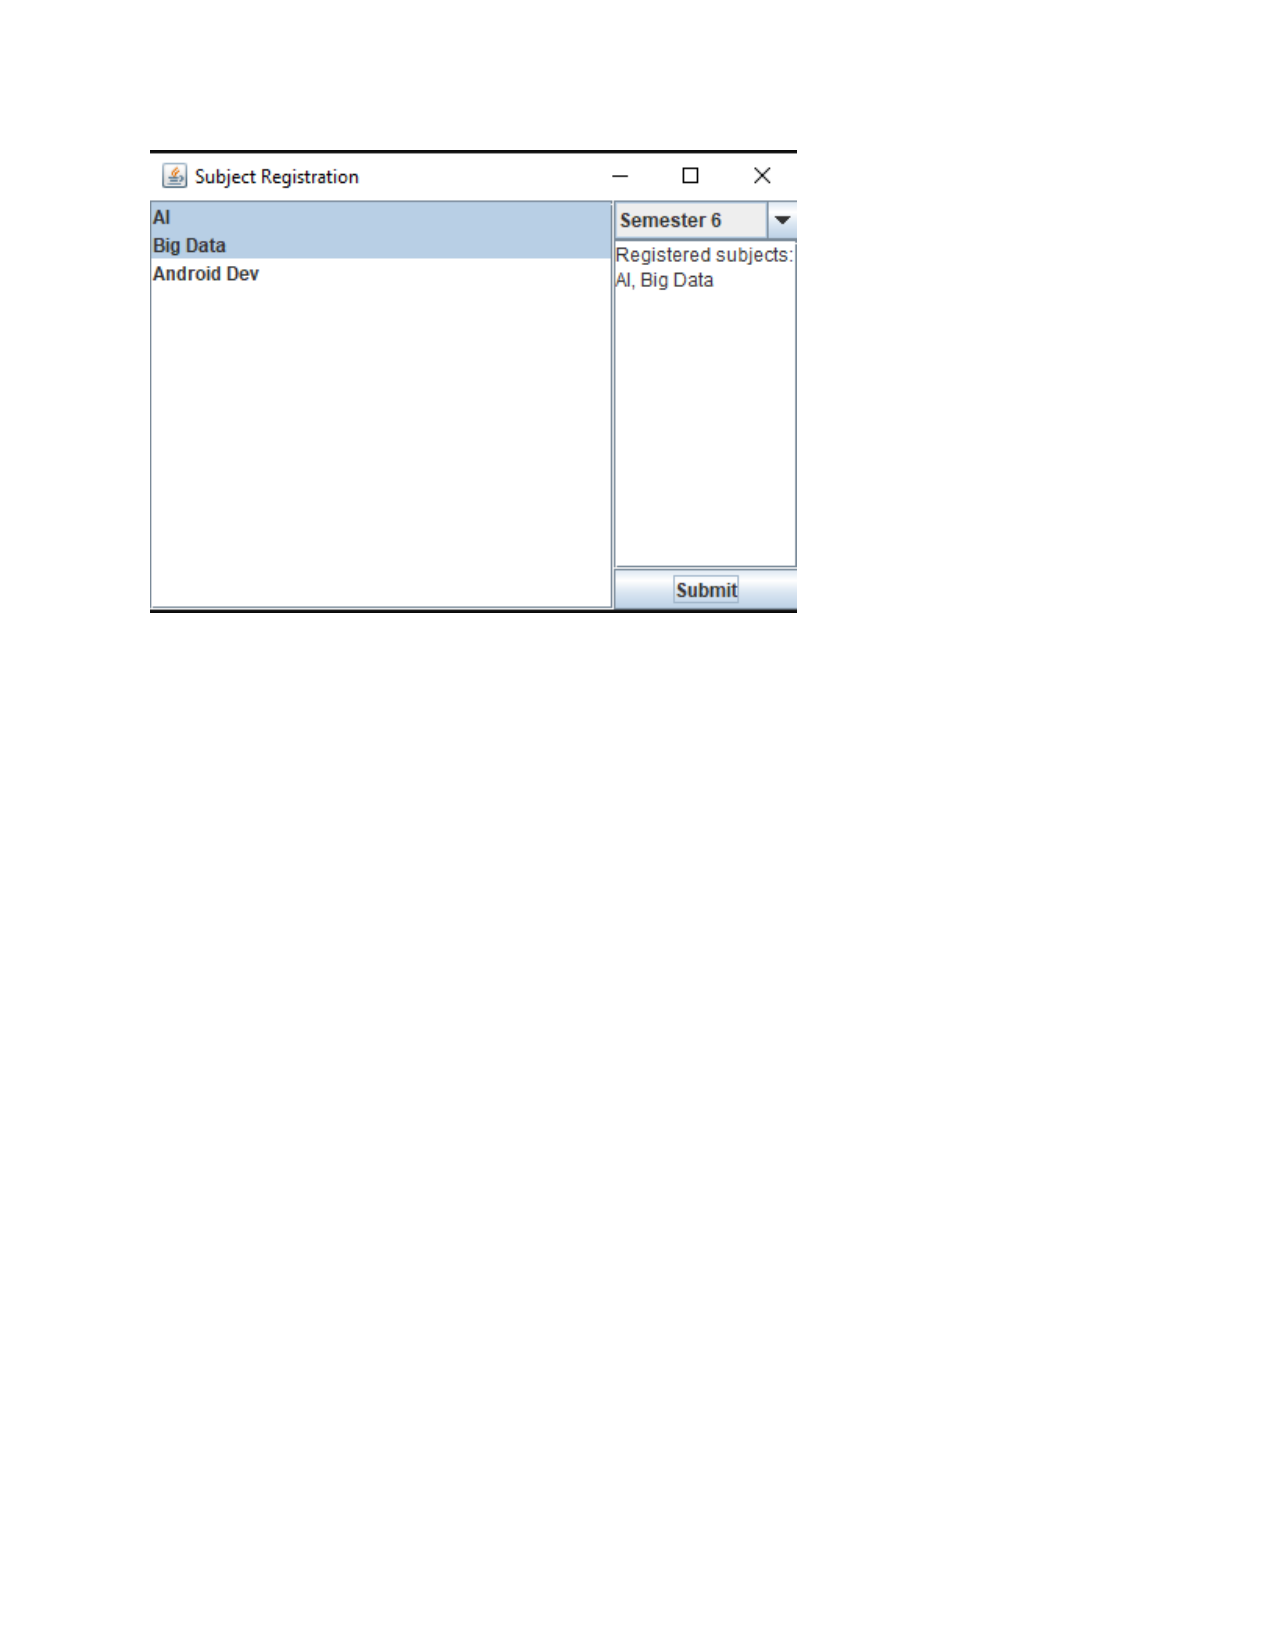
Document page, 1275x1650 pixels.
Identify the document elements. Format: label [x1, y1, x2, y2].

picture [150, 150, 797, 613]
